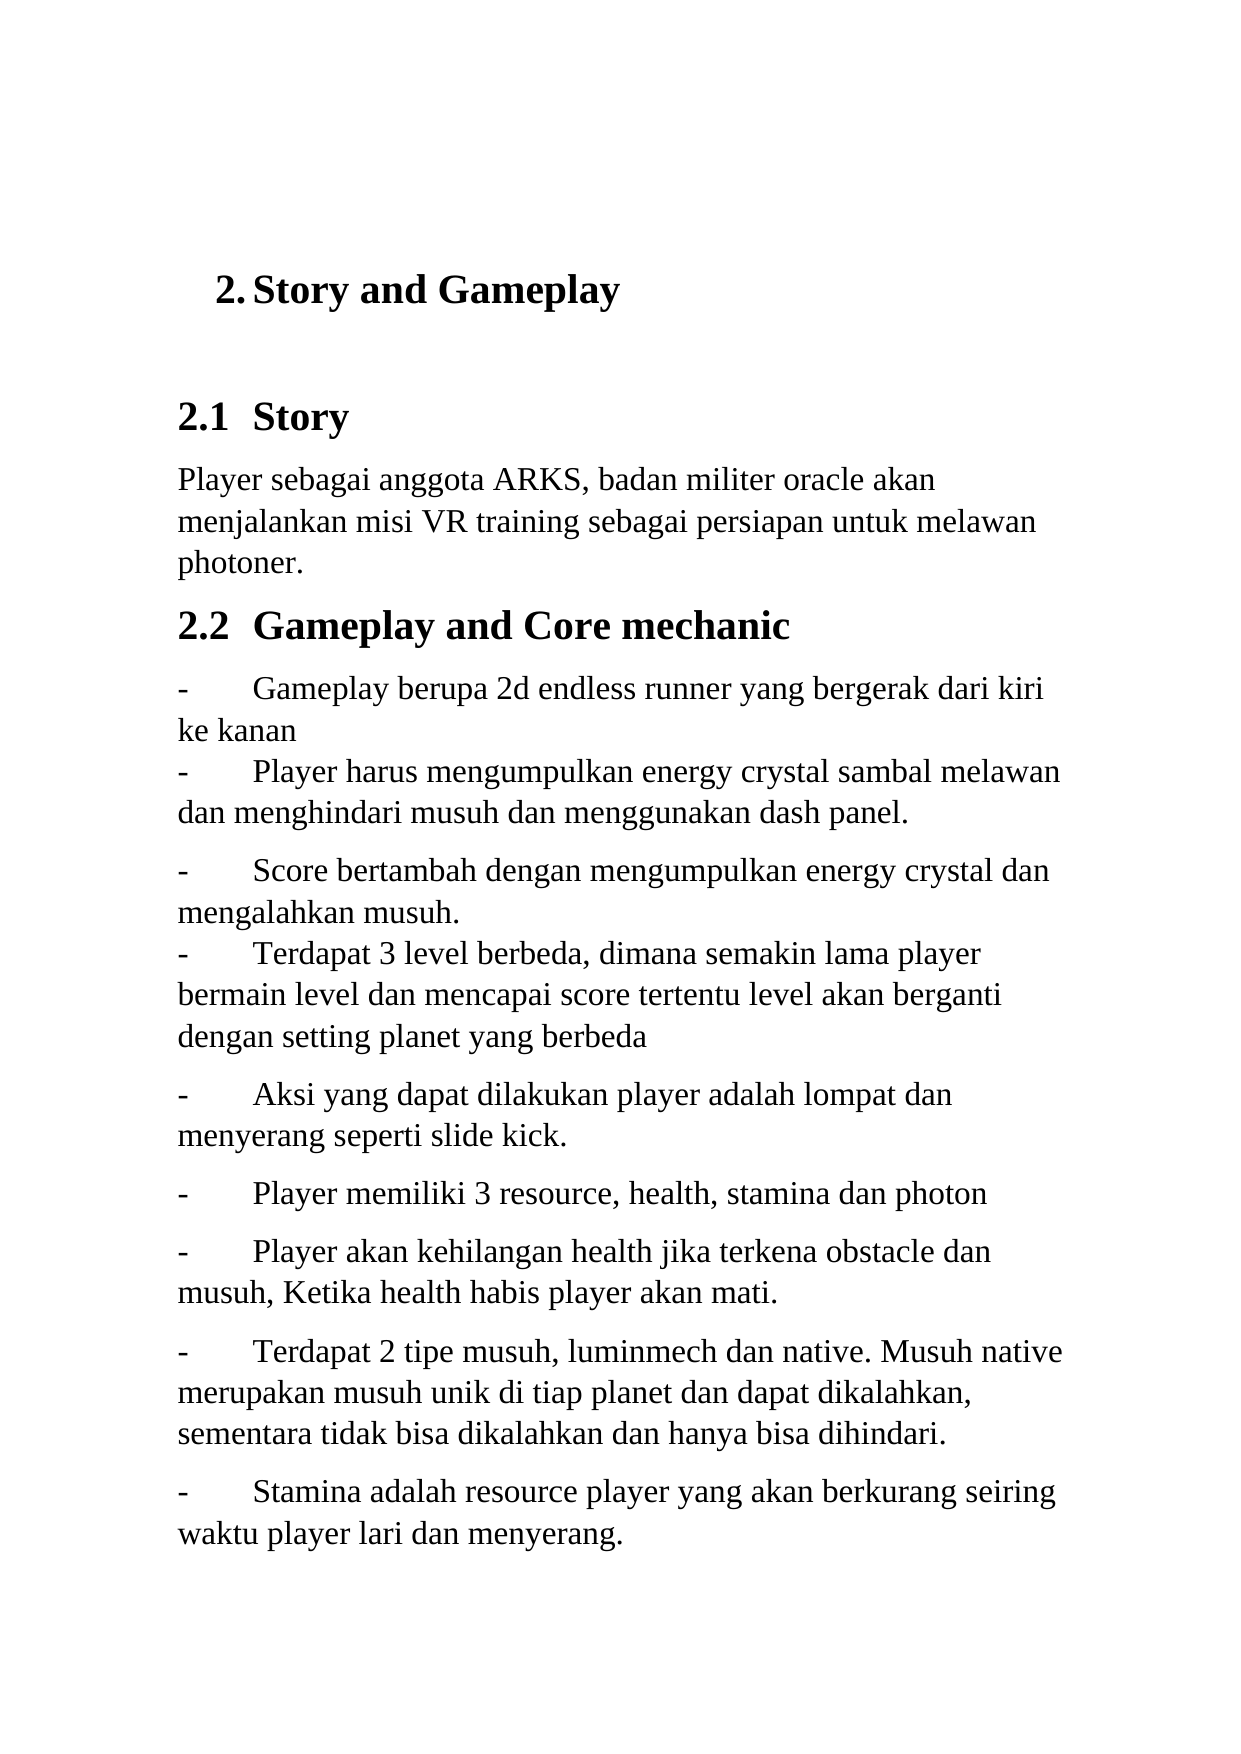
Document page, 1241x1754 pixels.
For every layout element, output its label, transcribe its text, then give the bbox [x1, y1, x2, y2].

text - Player akan kehilangan health jika terkena obstacle dan musuh, Ketika health habis player akan mati. [177, 1231, 1063, 1311]
text 2.2 Gameplay and Core mechanic [177, 600, 1063, 648]
text - Terdapat 2 tipe musuh, luminmech dan native. Musuh native merupakan musuh unik di tiap planet dan dapat dikalahkan, sementara tidak bisa dikalahkan dan hanya bisa dihindari. [177, 1331, 1063, 1452]
text - Aksi yang dapat dilakukan player adalah lompat dan menyerang seperti slide kick. [177, 1074, 1063, 1154]
list Story and Gameplay [215, 265, 1063, 313]
text - Gameplay berupa 2d endless runner yang bergerak dari kiri ke kanan - Player harus mengumpulkan energy crystal sambal melawan dan menghindari musuh dan menggunakan dash panel. [177, 668, 1063, 831]
text 2.1 Story [177, 391, 1063, 439]
text Player sebagai anggota ARKS, badan militer oracle akan menjalankan misi VR training sebagai persiapan untuk melawan photoner. [177, 459, 1063, 581]
text - Stamina adalah resource player yang akan berkurang seiring waktu player lari dan menyerang. [177, 1472, 1063, 1551]
text - Player memiliki 3 resource, health, stamina dan photon [177, 1173, 1063, 1212]
text - Score bertambah dengan mengumpulkan energy crystal dan mengalahkan musuh. - Terdapat 3 level berbeda, dimana semakin lama player bermain level dan mencapai score tertentu level akan berganti dengan setting planet yang berbeda [177, 851, 1063, 1054]
